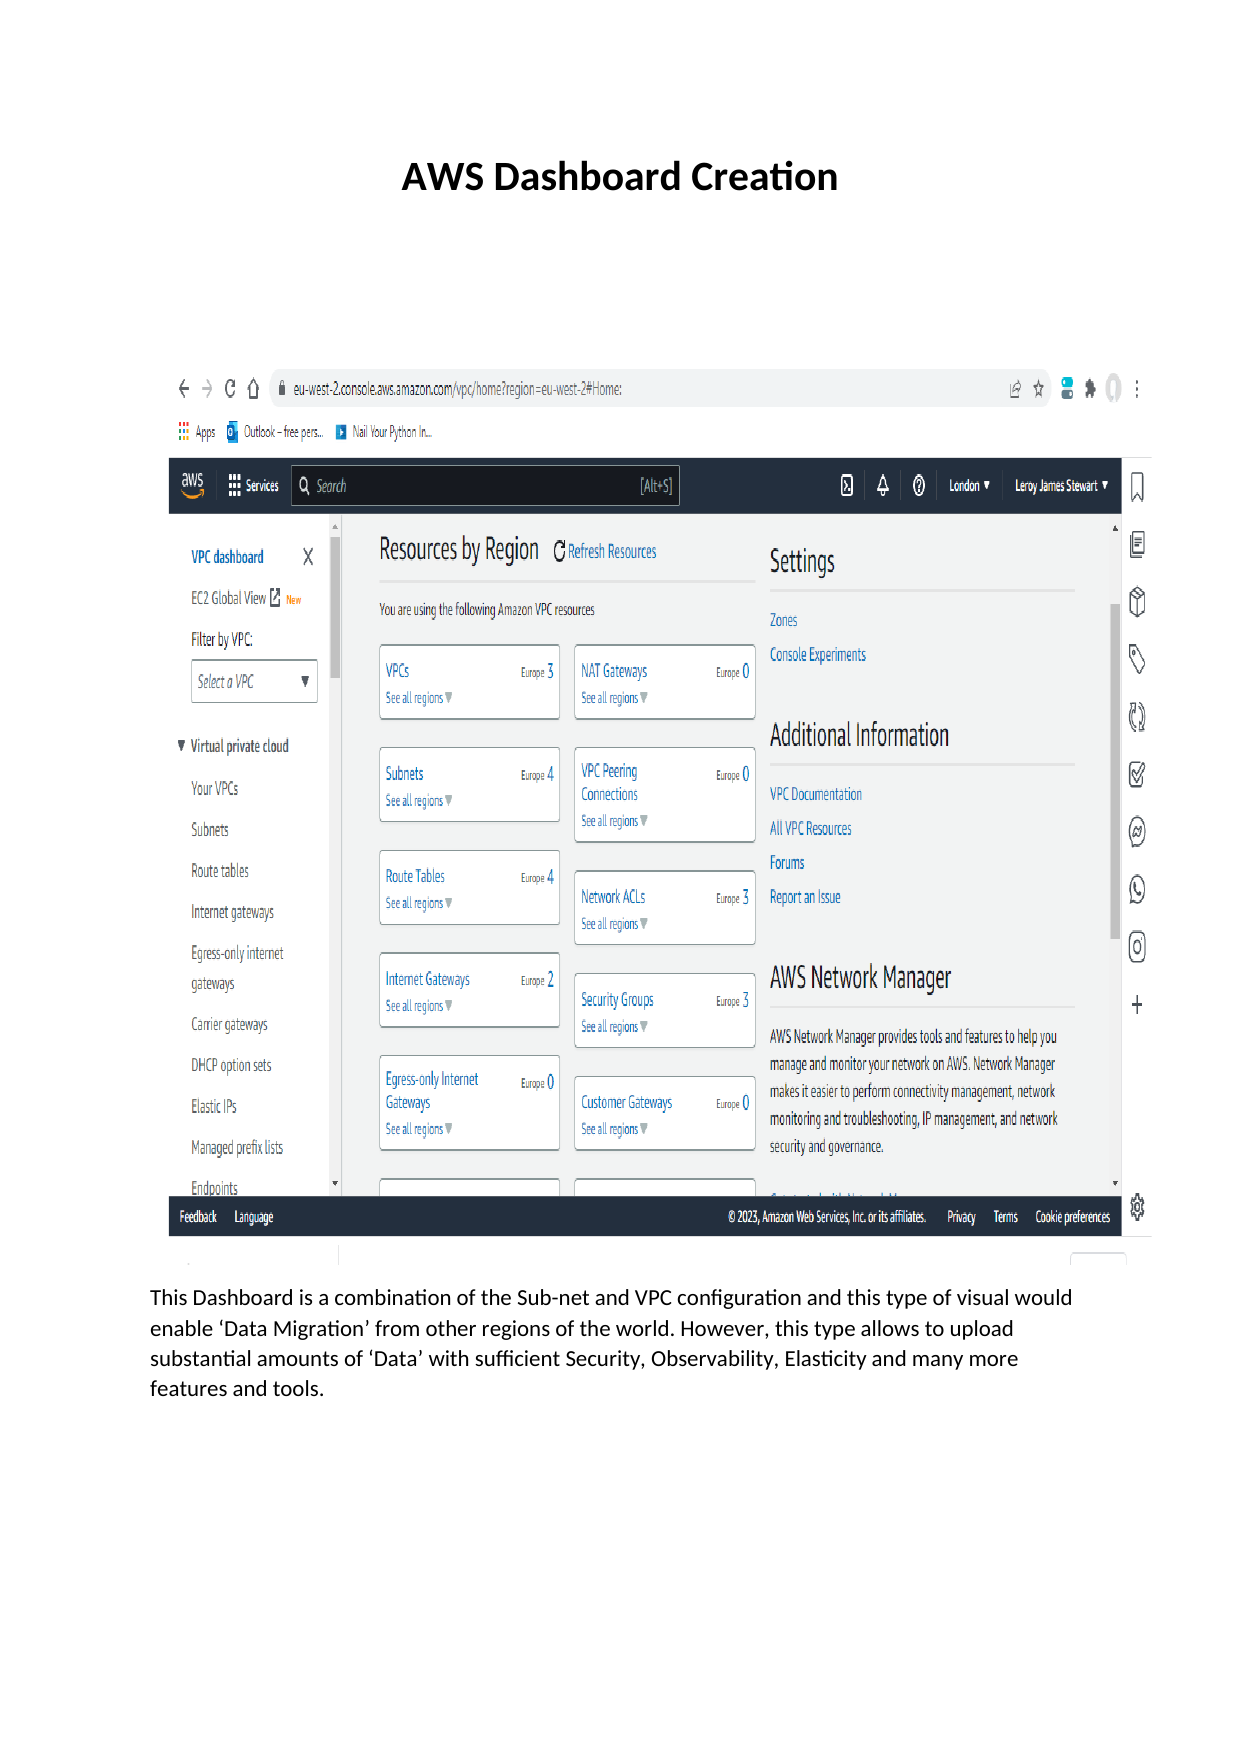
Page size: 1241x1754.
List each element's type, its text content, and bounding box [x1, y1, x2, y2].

text This Dashboard is a combination of the Sub-net and VPC configuration and this type of visual would enable ‘Data Migration’ from other regions of the world. However, this type allows to upload substantial amounts of ‘Data’ with sufficient Security, Observability, Elasticity and many more features and tools. [150, 1283, 1090, 1402]
text AWS Dashboard Creation [150, 150, 1090, 201]
